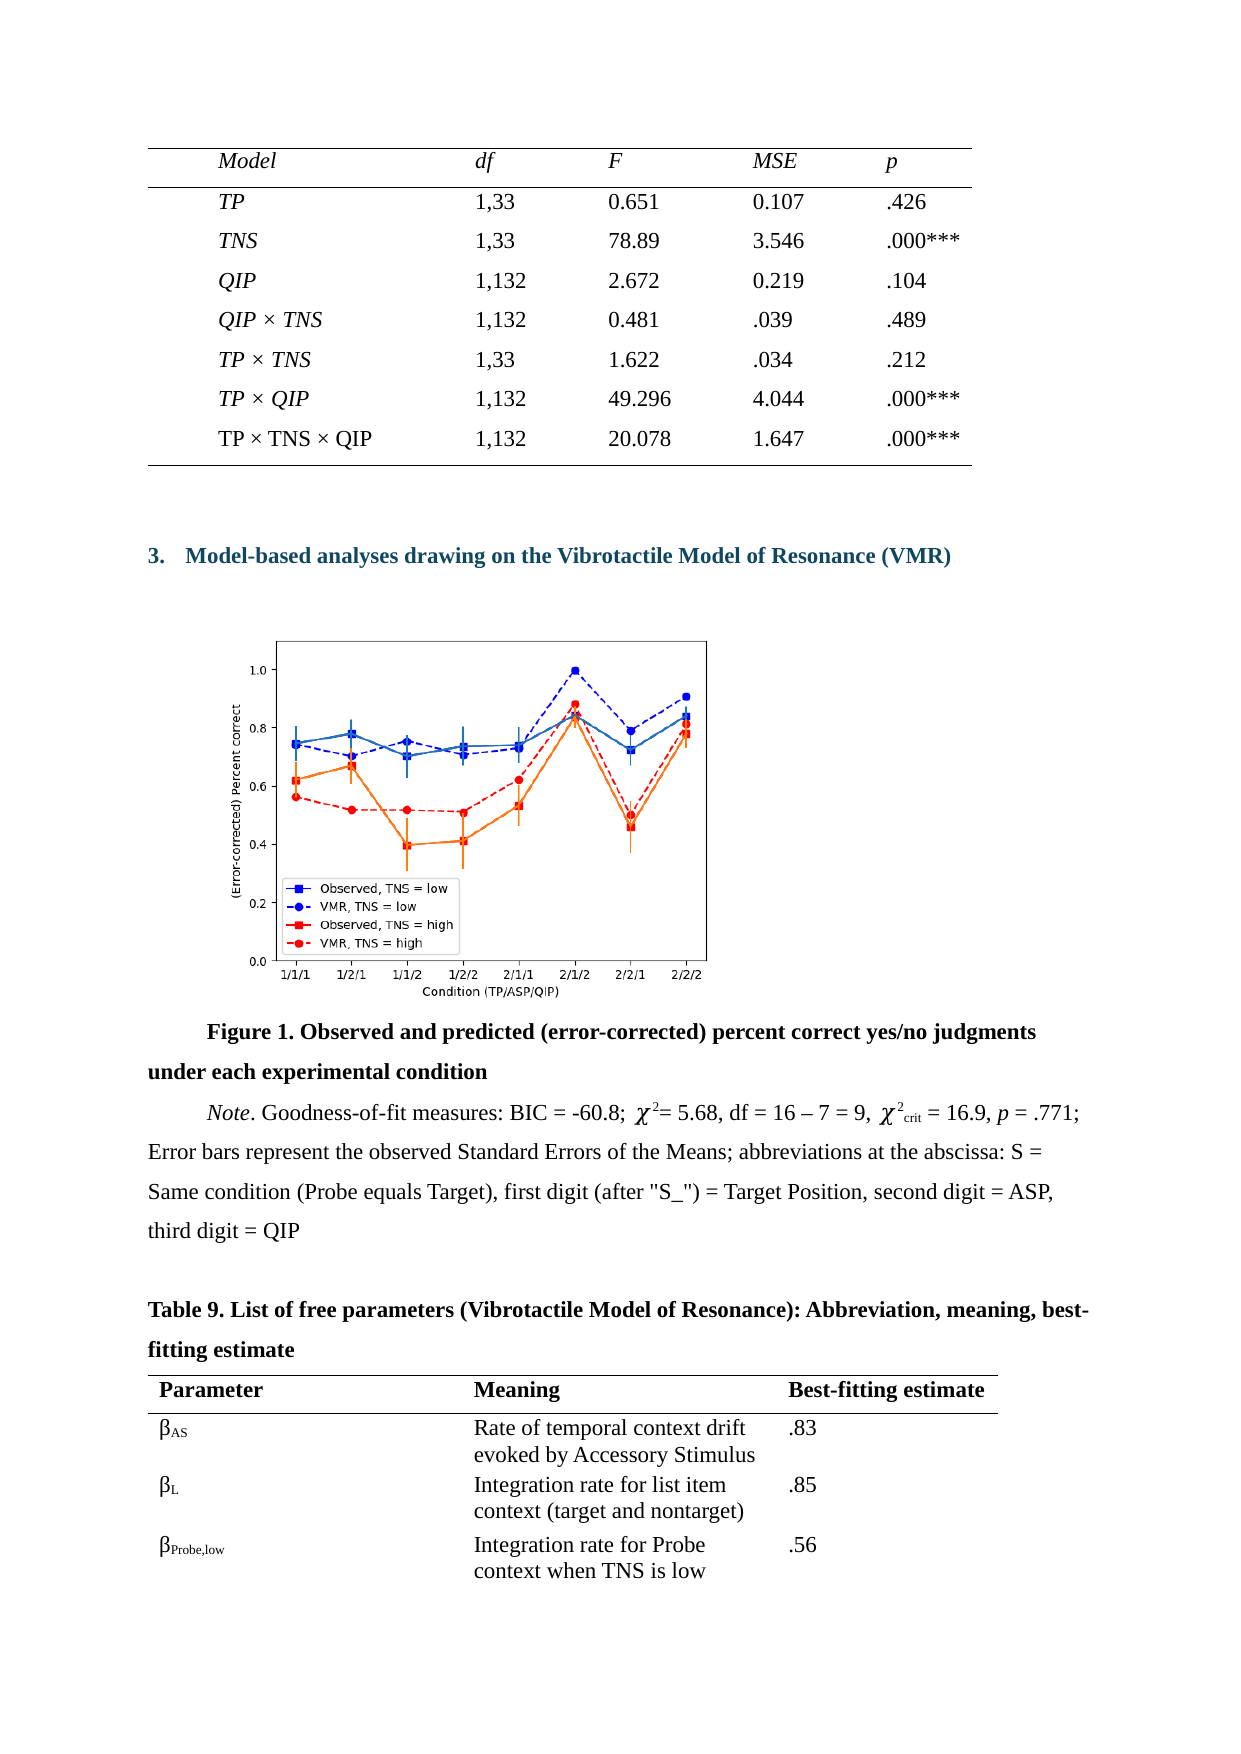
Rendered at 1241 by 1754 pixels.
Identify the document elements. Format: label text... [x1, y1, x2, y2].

table_cell Model [148, 149, 404, 187]
table_cell .000*** [816, 228, 972, 267]
table_header Best-fitting estimate [777, 1376, 997, 1413]
table_cell .104 [816, 267, 972, 307]
table_cell .000*** [816, 425, 972, 464]
text Figure 1. Observed and predicted (error-corrected) percent correct yes/no judgments under each experimental condition [148, 1018, 1093, 1084]
table_cell p [816, 149, 972, 187]
table_cell βL [148, 1471, 462, 1531]
table_cell 1,132 [405, 386, 538, 425]
table_cell Integration rate for list item context (target and nontarget) [462, 1471, 777, 1531]
table_cell .034 [683, 346, 816, 386]
table_cell TP × QIP [148, 386, 404, 425]
picture [206, 590, 761, 1006]
subtitle Model-based analyses drawing on the Vibrotactile Model of Resonance (VMR) [148, 542, 1093, 569]
table_cell 78.89 [538, 228, 682, 267]
table_cell TP × TNS [148, 346, 404, 386]
table_cell 1,132 [405, 425, 538, 464]
table_cell .85 [777, 1471, 997, 1531]
table_cell Integration rate for Probe context when TNS is low [462, 1531, 777, 1590]
table_cell .83 [777, 1414, 997, 1471]
table_cell .039 [683, 307, 816, 346]
table_cell TP [148, 188, 404, 228]
table_header Parameter [148, 1376, 462, 1413]
table_cell 1.647 [683, 425, 816, 464]
table_cell βAS [148, 1414, 462, 1471]
table_cell 2.672 [538, 267, 682, 307]
table_cell df [405, 149, 538, 187]
table_cell QIP [148, 267, 404, 307]
table_cell .489 [816, 307, 972, 346]
table_cell 0.651 [538, 188, 682, 228]
table_cell F [538, 149, 682, 187]
text Table 9. List of free parameters (Vibrotactile Model of Resonance): Abbreviation, meaning, best-fitting estimate [148, 1296, 1093, 1362]
table_cell QIP × TNS [148, 307, 404, 346]
table_cell 1,33 [405, 188, 538, 228]
table_cell 1,132 [405, 307, 538, 346]
table_cell 0.107 [683, 188, 816, 228]
table_cell 1,33 [405, 228, 538, 267]
table_cell 49.296 [538, 386, 682, 425]
table_cell .212 [816, 346, 972, 386]
table_cell TNS [148, 228, 404, 267]
table_cell .000*** [816, 386, 972, 425]
table_cell 1,33 [405, 346, 538, 386]
table_cell 1.622 [538, 346, 682, 386]
table_cell 1,132 [405, 267, 538, 307]
table_cell 3.546 [683, 228, 816, 267]
text Note. Goodness-of-fit measures: BIC = -60.8; 𝜒2= 5.68, df = 16 – 7 = 9, 𝜒2crit = 16.9, p = .771; Error bars represent the observed Standard Errors of the Means; abbreviations at the abscissa: S = Same condition (Probe equals Target), first digit (after "S_") = Target Position, second digit = ASP, third digit = QIP [148, 1097, 1093, 1243]
table_header Meaning [462, 1376, 777, 1413]
table_cell 4.044 [683, 386, 816, 425]
table_cell .426 [816, 188, 972, 228]
table_cell TP × TNS × QIP [148, 425, 404, 464]
table_cell Rate of temporal context drift evoked by Accessory Stimulus [462, 1414, 777, 1471]
table_cell .56 [777, 1531, 997, 1590]
table_cell 0.481 [538, 307, 682, 346]
table_cell 20.078 [538, 425, 682, 464]
table_cell MSE [683, 149, 816, 187]
table_cell 0.219 [683, 267, 816, 307]
table_cell βProbe,low [148, 1531, 462, 1590]
